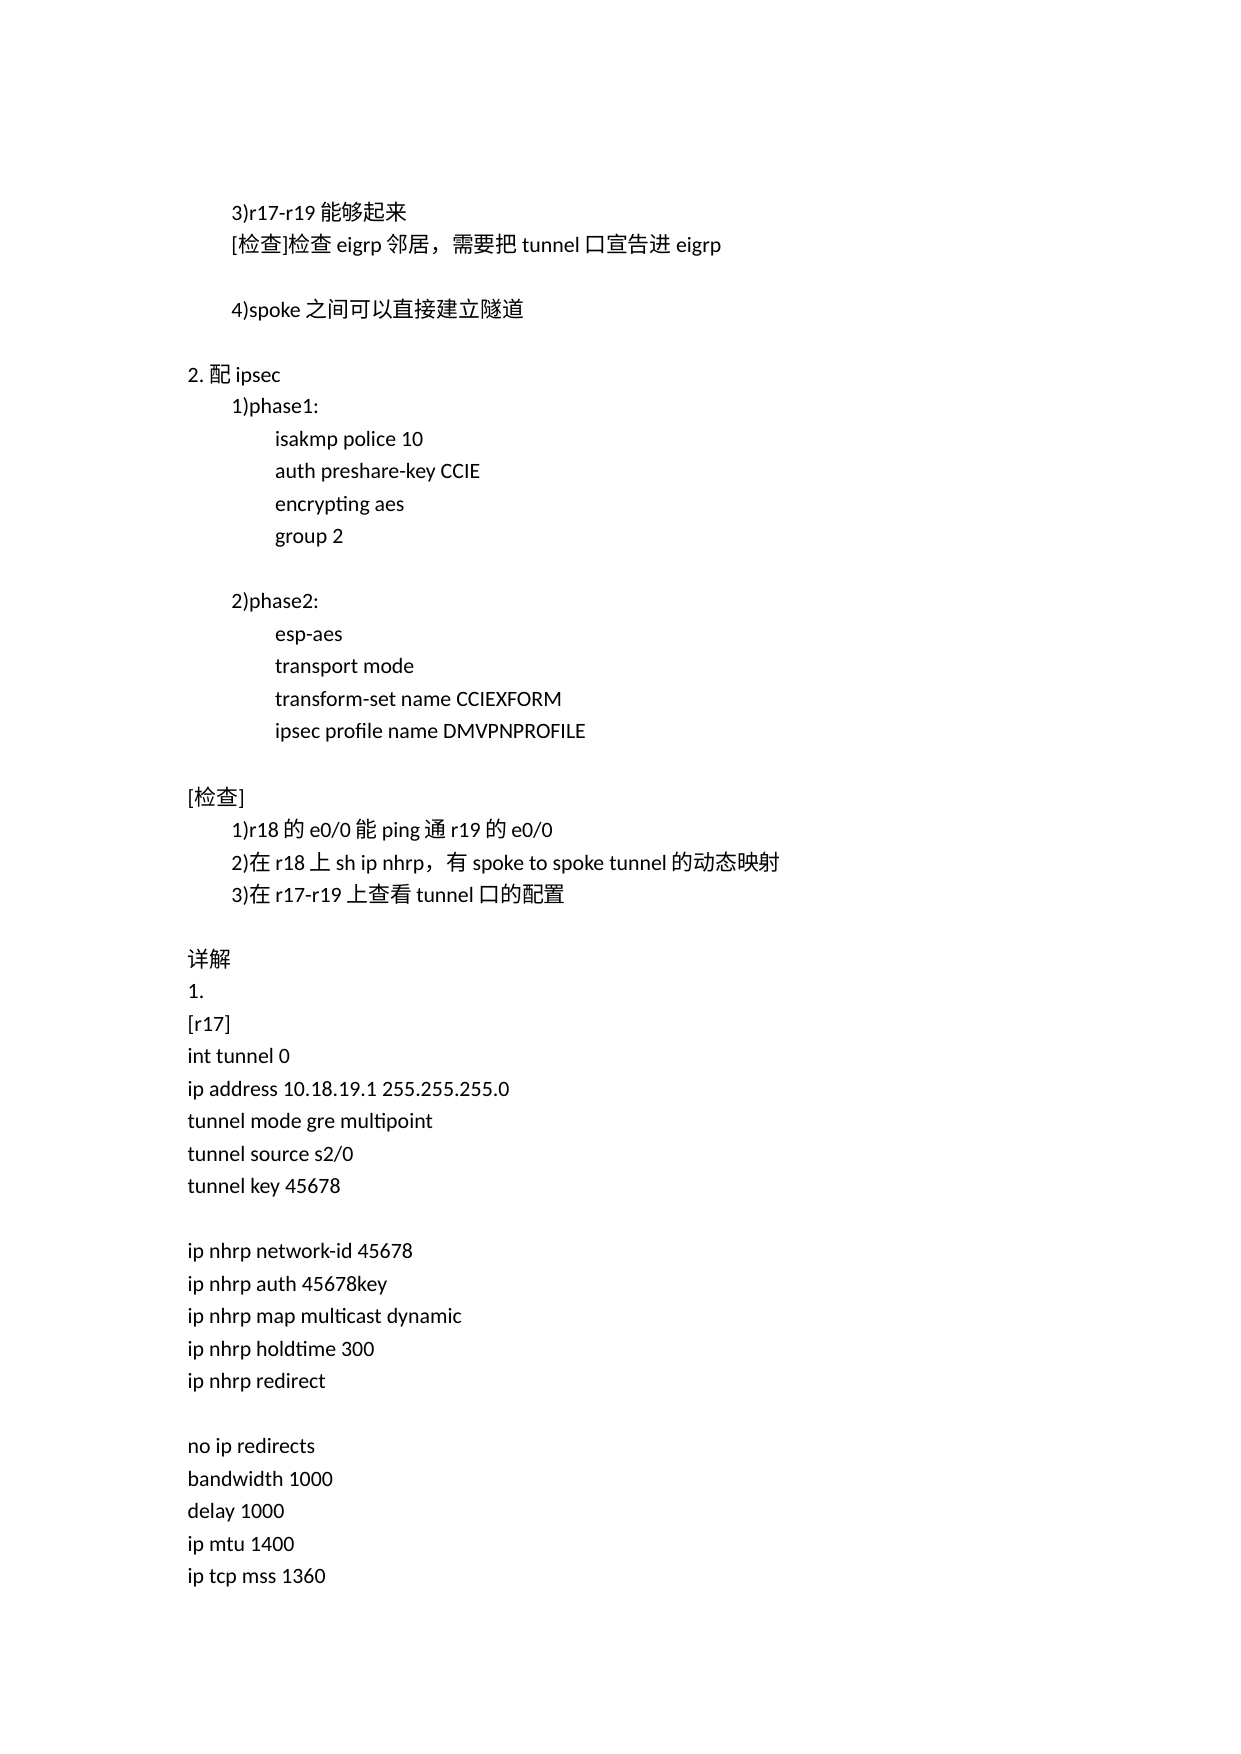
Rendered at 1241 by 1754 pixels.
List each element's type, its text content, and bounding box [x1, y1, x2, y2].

text tunnel mode gre multipoint [187, 1104, 1053, 1137]
text esp-aes [187, 617, 1053, 649]
text 2)phase2: [187, 584, 1053, 617]
text [检查]检查eigrp邻居，需要把tunnel口宣告进eigrp [187, 227, 1053, 259]
text transport mode [187, 649, 1053, 682]
text 4)spoke之间可以直接建立隧道 [187, 292, 1053, 324]
text ip address 10.18.19.1 255.255.255.0 [187, 1072, 1053, 1104]
text ipsec profile name DMVPNPROFILE [187, 714, 1053, 747]
text int tunnel 0 [187, 1039, 1053, 1072]
text ip tcp mss 1360 [187, 1559, 1053, 1592]
text 3)r17-r19能够起来 [187, 194, 1053, 227]
text ip nhrp map multicast dynamic [187, 1299, 1053, 1332]
text 详解 [187, 942, 1053, 974]
text ip nhrp redirect [187, 1364, 1053, 1397]
text 1)r18的e0/0能ping通r19的e0/0 [187, 812, 1053, 844]
text isakmp police 10 [187, 422, 1053, 454]
text encrypting aes [187, 487, 1053, 519]
text ip nhrp holdtime 300 [187, 1332, 1053, 1364]
text bandwidth 1000 [187, 1462, 1053, 1494]
text 2. 配ipsec [187, 357, 1053, 389]
text auth preshare-key CCIE [187, 454, 1053, 487]
text ip nhrp network-id 45678 [187, 1234, 1053, 1267]
text no ip redirects [187, 1429, 1053, 1462]
text group 2 [187, 519, 1053, 552]
text tunnel key 45678 [187, 1169, 1053, 1202]
text 1. [187, 974, 1053, 1007]
text ip mtu 1400 [187, 1527, 1053, 1559]
text 3)在r17-r19上查看tunnel口的配置 [187, 877, 1053, 909]
text transform-set name CCIEXFORM [187, 682, 1053, 714]
text delay 1000 [187, 1494, 1053, 1527]
text ip nhrp auth 45678key [187, 1267, 1053, 1299]
text tunnel source s2/0 [187, 1137, 1053, 1169]
text [检查] [187, 779, 1053, 812]
text 2)在r18上sh ip nhrp，有spoke to spoke tunnel的动态映射 [187, 844, 1053, 877]
text [r17] [187, 1007, 1053, 1039]
text 1)phase1: [187, 389, 1053, 422]
